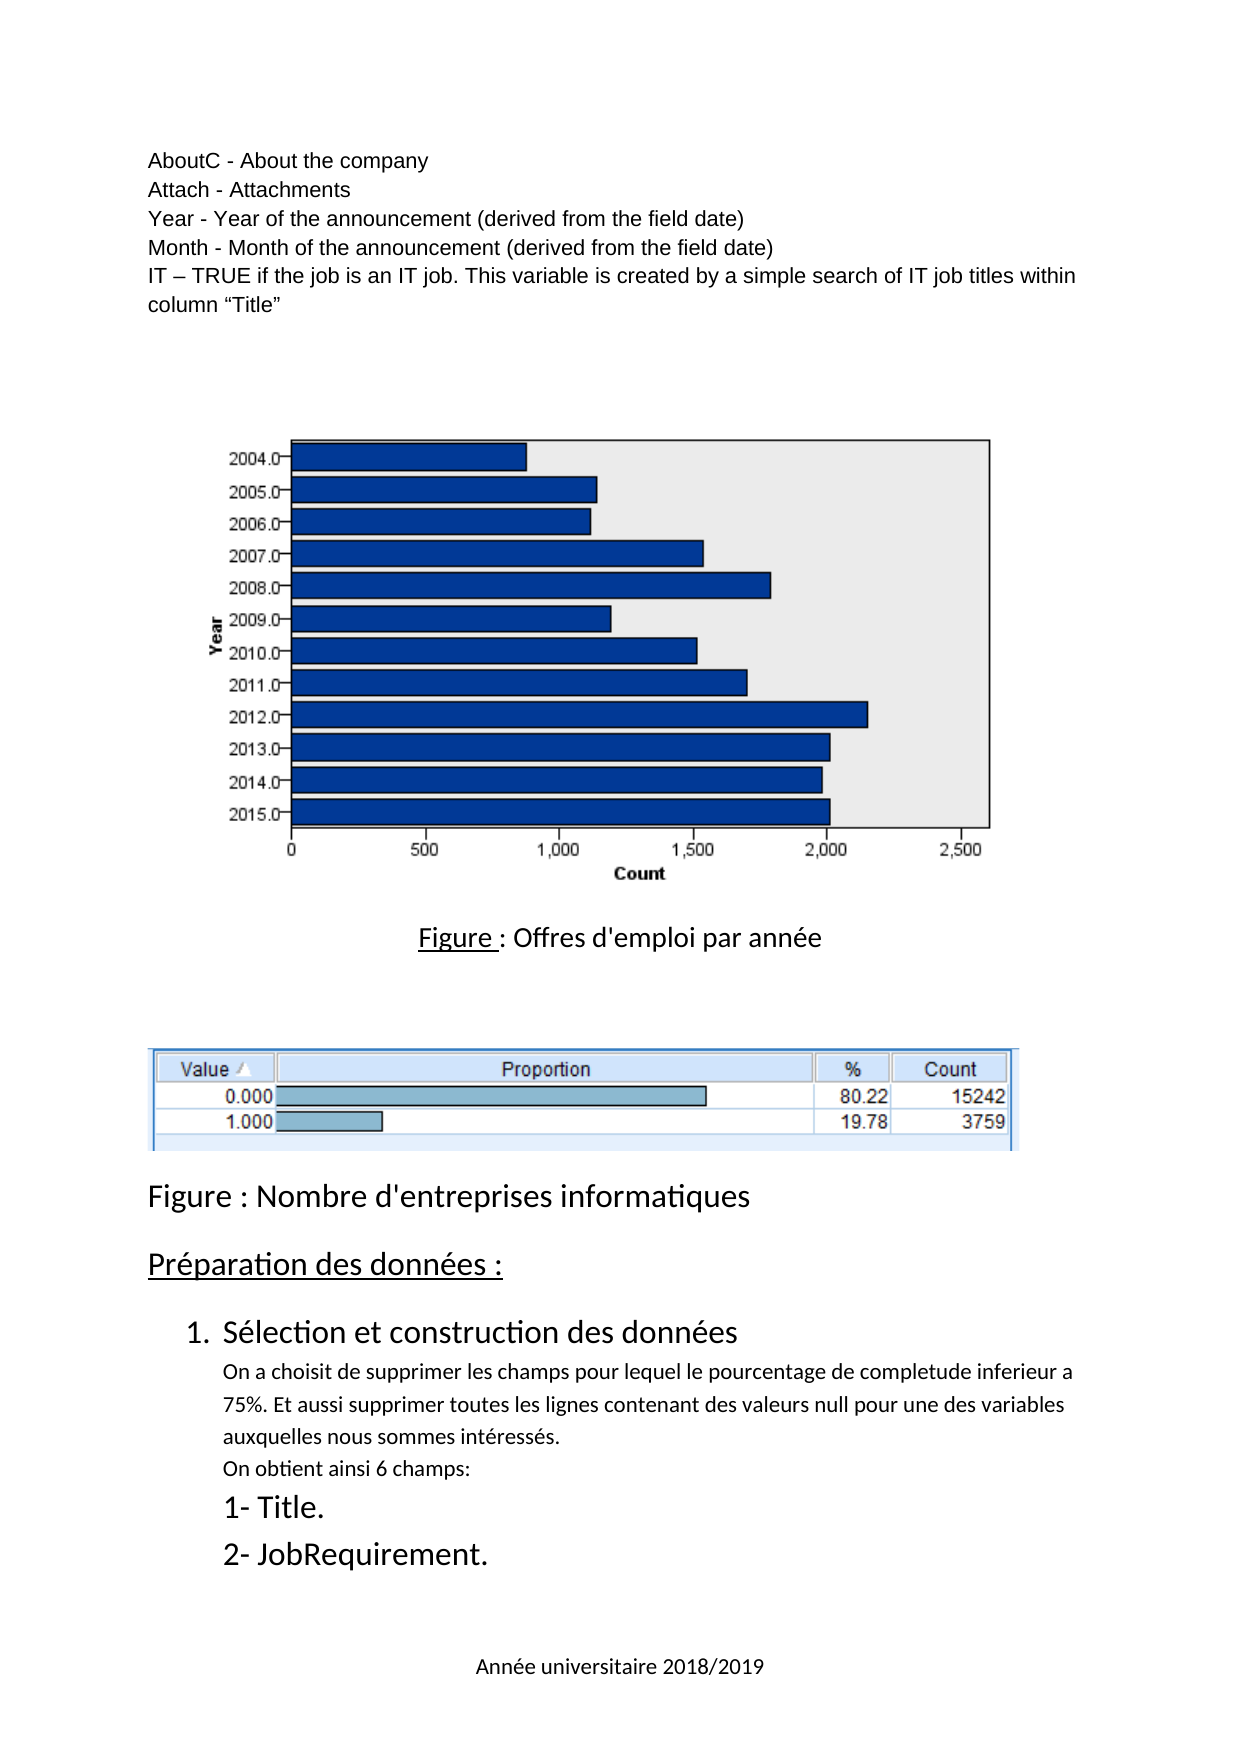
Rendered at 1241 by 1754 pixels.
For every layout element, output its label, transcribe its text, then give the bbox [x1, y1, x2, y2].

list On obtient ainsi 6 champs: [223, 1454, 1093, 1482]
list 1- Title. [223, 1486, 1093, 1527]
list On a choisit de supprimer les champs pour lequel le pourcentage de completude inferieur a 75%. Et aussi supprimer toutes les lignes contenant des valeurs null pour une des variables auxquelles nous sommes intéressés. [223, 1357, 1093, 1450]
list Sélection et construction des données [185, 1311, 1093, 1351]
picture [208, 427, 1000, 888]
text Figure : Offres d'emploi par année [148, 868, 1093, 955]
picture [147, 1048, 1020, 1151]
list 2- JobRequirement. [223, 1533, 1093, 1574]
text Figure : Nombre d'entreprises informatiques [148, 1176, 1093, 1216]
text Préparation des données : [148, 1243, 1093, 1284]
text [148, 148, 1093, 318]
